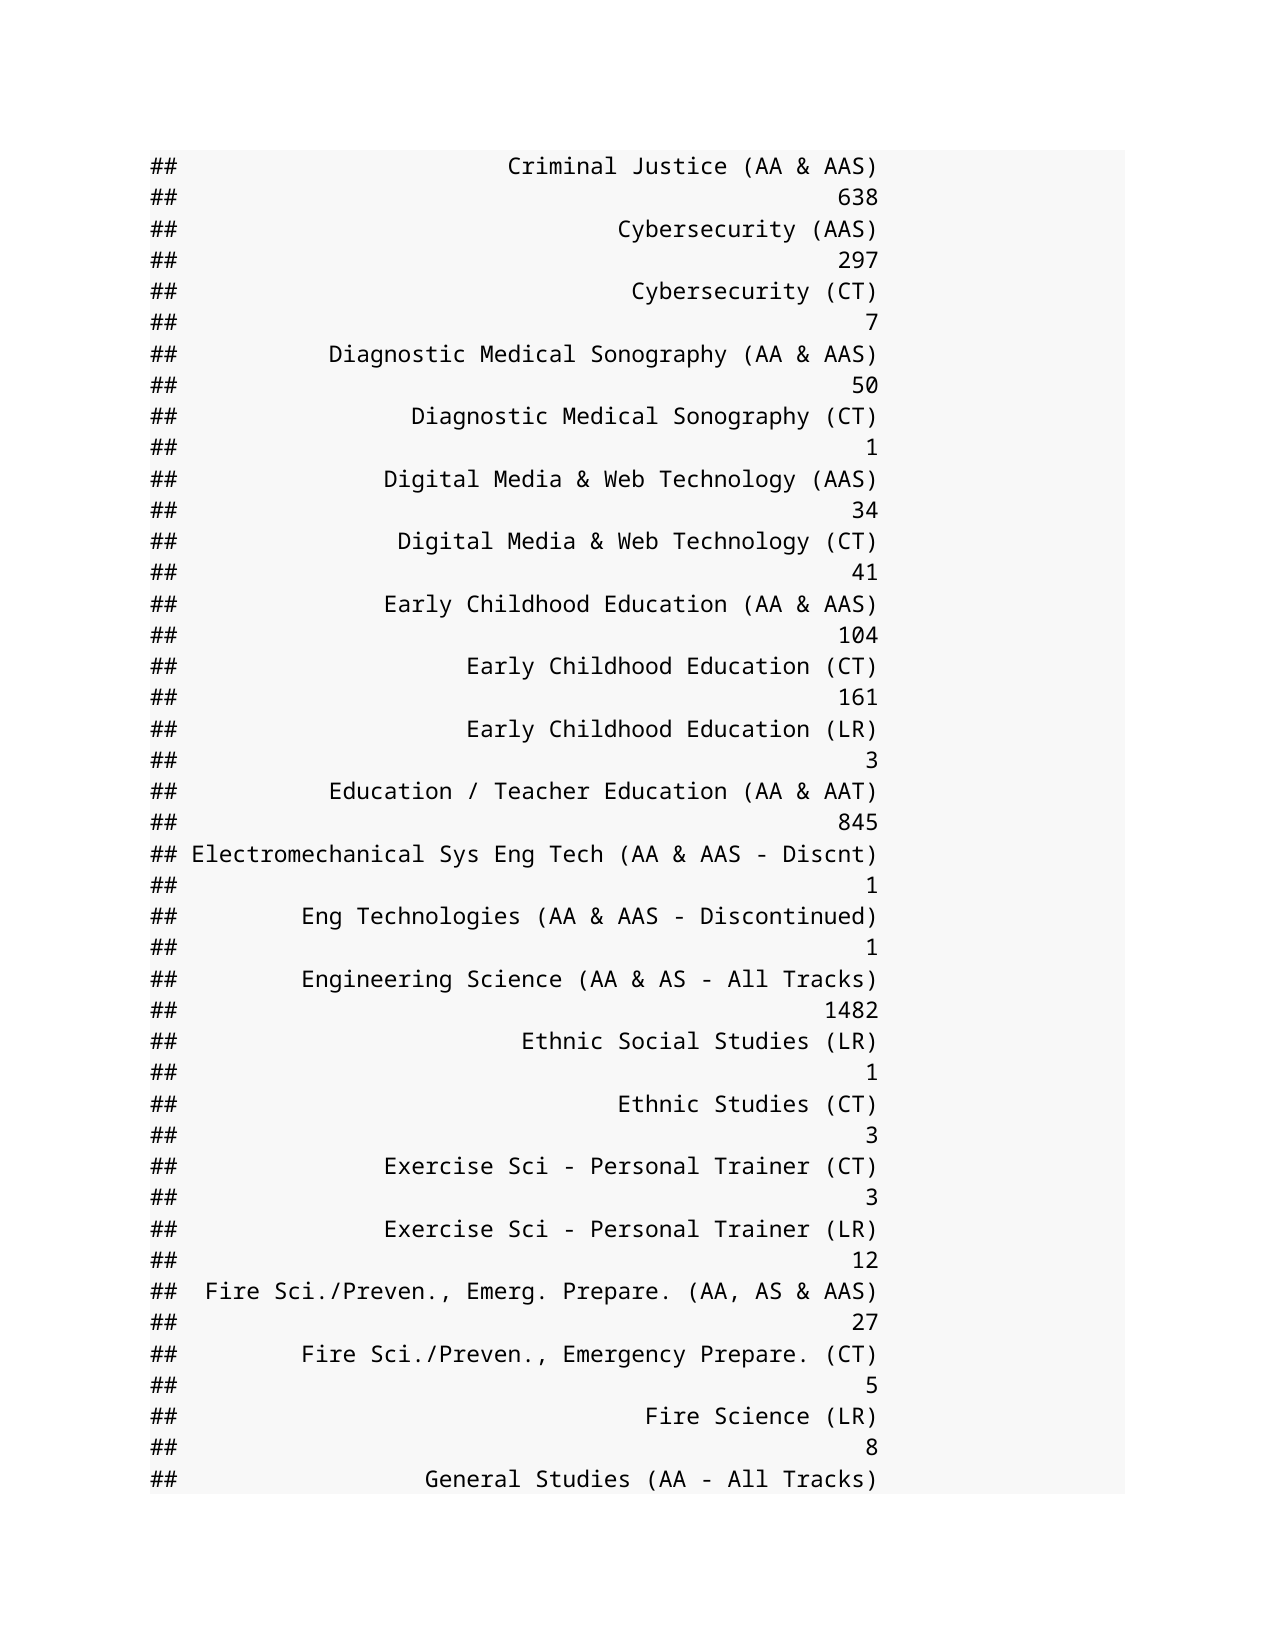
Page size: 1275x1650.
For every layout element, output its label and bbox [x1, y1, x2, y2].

text [150, 150, 1125, 1494]
